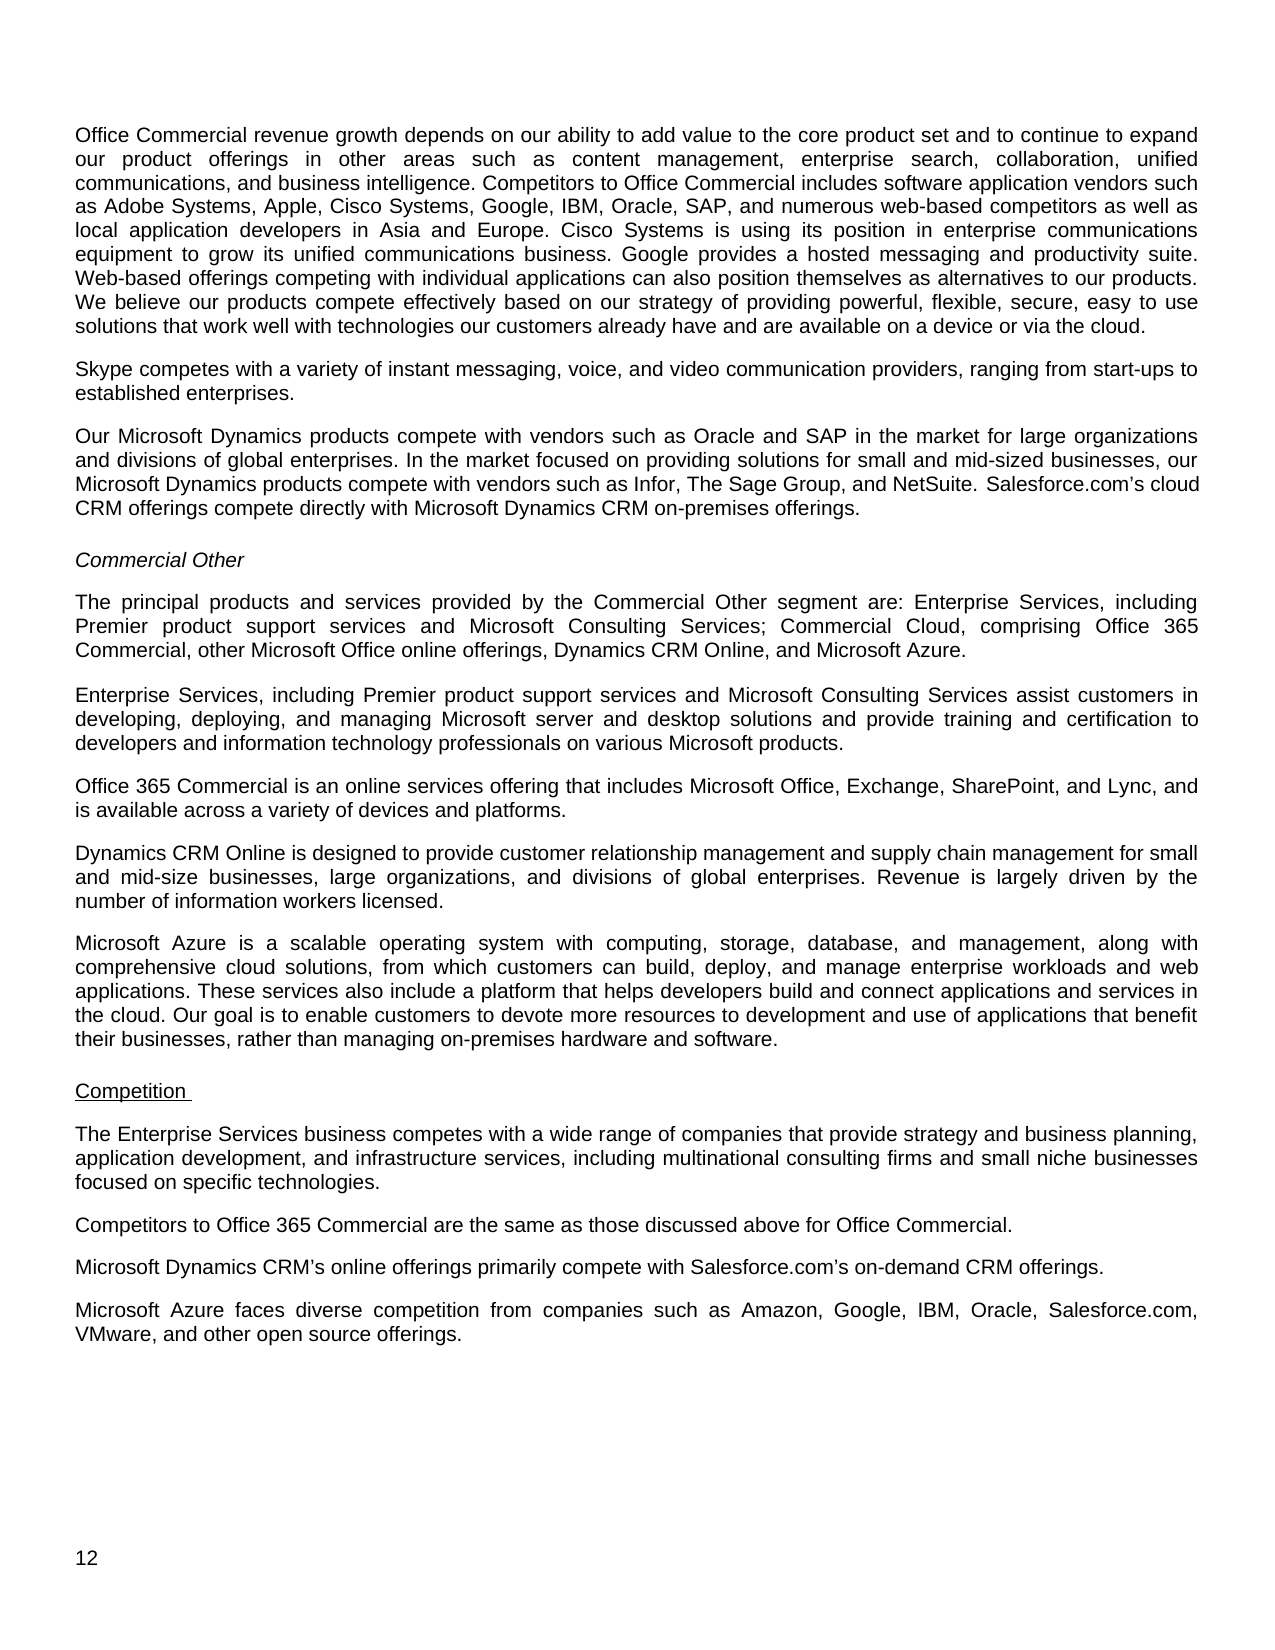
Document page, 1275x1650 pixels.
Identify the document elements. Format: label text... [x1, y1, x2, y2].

text The Enterprise Services business competes with a wide range of companies that provide strategy and business planning, application development, and infrastructure services, including multinational consulting firms and small niche businesses focused on specific technologies. [75, 1122, 1200, 1194]
text Our Microsoft Dynamics products compete with vendors such as Oracle and SAP in the market for large organizations and divisions of global enterprises. In the market focused on providing solutions for small and mid-sized businesses, our Microsoft Dynamics products compete with vendors such as Infor, The Sage Group, and NetSuite. Salesforce.com’s cloud CRM offerings compete directly with Microsoft Dynamics CRM on-premises offerings. [75, 423, 1200, 519]
text Office Commercial revenue growth depends on our ability to add value to the core product set and to continue to expand our product offerings in other areas such as content management, enterprise search, collaboration, unified communications, and business intelligence. Competitors to Office Commercial includes software application vendors such as Adobe Systems, Apple, Cisco Systems, Google, IBM, Oracle, SAP, and numerous web-based competitors as well as local application developers in Asia and Europe. Cisco Systems is using its position in enterprise communications equipment to grow its unified communications business. Google provides a hosted messaging and productivity suite. Web-based offerings competing with individual applications can also position themselves as alternatives to our products. We believe our products compete effectively based on our strategy of providing powerful, flexible, secure, easy to use solutions that work well with technologies our customers already have and are available on a device or via the cloud. [75, 122, 1200, 338]
text Microsoft Dynamics CRM’s online offerings primarily compete with Salesforce.com’s on-demand CRM offerings. [75, 1255, 1200, 1279]
text Office 365 Commercial is an online services offering that includes Microsoft Office, Exchange, SharePoint, and Lync, and is available across a variety of devices and platforms. [75, 774, 1200, 822]
text Microsoft Azure is a scalable operating system with computing, storage, database, and management, along with comprehensive cloud solutions, from which customers can build, deploy, and manage enterprise workloads and web applications. These services also include a platform that helps developers build and connect applications and services in the cloud. Our goal is to enable customers to devote more resources to development and use of applications that benefit their businesses, rather than managing on-premises hardware and software. [75, 931, 1200, 1051]
text The principal products and services provided by the Commercial Other segment are: Enterprise Services, including Premier product support services and Microsoft Consulting Services; Commercial Cloud, comprising Office 365 Commercial, other Microsoft Office online offerings, Dynamics CRM Online, and Microsoft Azure. [75, 590, 1200, 662]
text Microsoft Azure faces diverse competition from companies such as Amazon, Google, IBM, Oracle, Salesforce.com, VMware, and other open source offerings. [75, 1298, 1200, 1346]
text Enterprise Services, including Premier product support services and Microsoft Consulting Services assist customers in developing, deploying, and managing Microsoft server and desktop solutions and provide training and certification to developers and information technology professionals on various Microsoft products. [75, 683, 1200, 755]
text Commercial Other [75, 547, 1200, 571]
text Competition [75, 1079, 1200, 1103]
text Skype competes with a variety of instant messaging, voice, and video communication providers, ranging from start-ups to established enterprises. [75, 357, 1200, 405]
text Competitors to Office 365 Commercial are the same as those discussed above for Office Commercial. [75, 1212, 1200, 1236]
text Dynamics CRM Online is designed to provide customer relationship management and supply chain management for small and mid-size businesses, large organizations, and divisions of global enterprises. Revenue is largely driven by the number of information workers licensed. [75, 841, 1200, 912]
